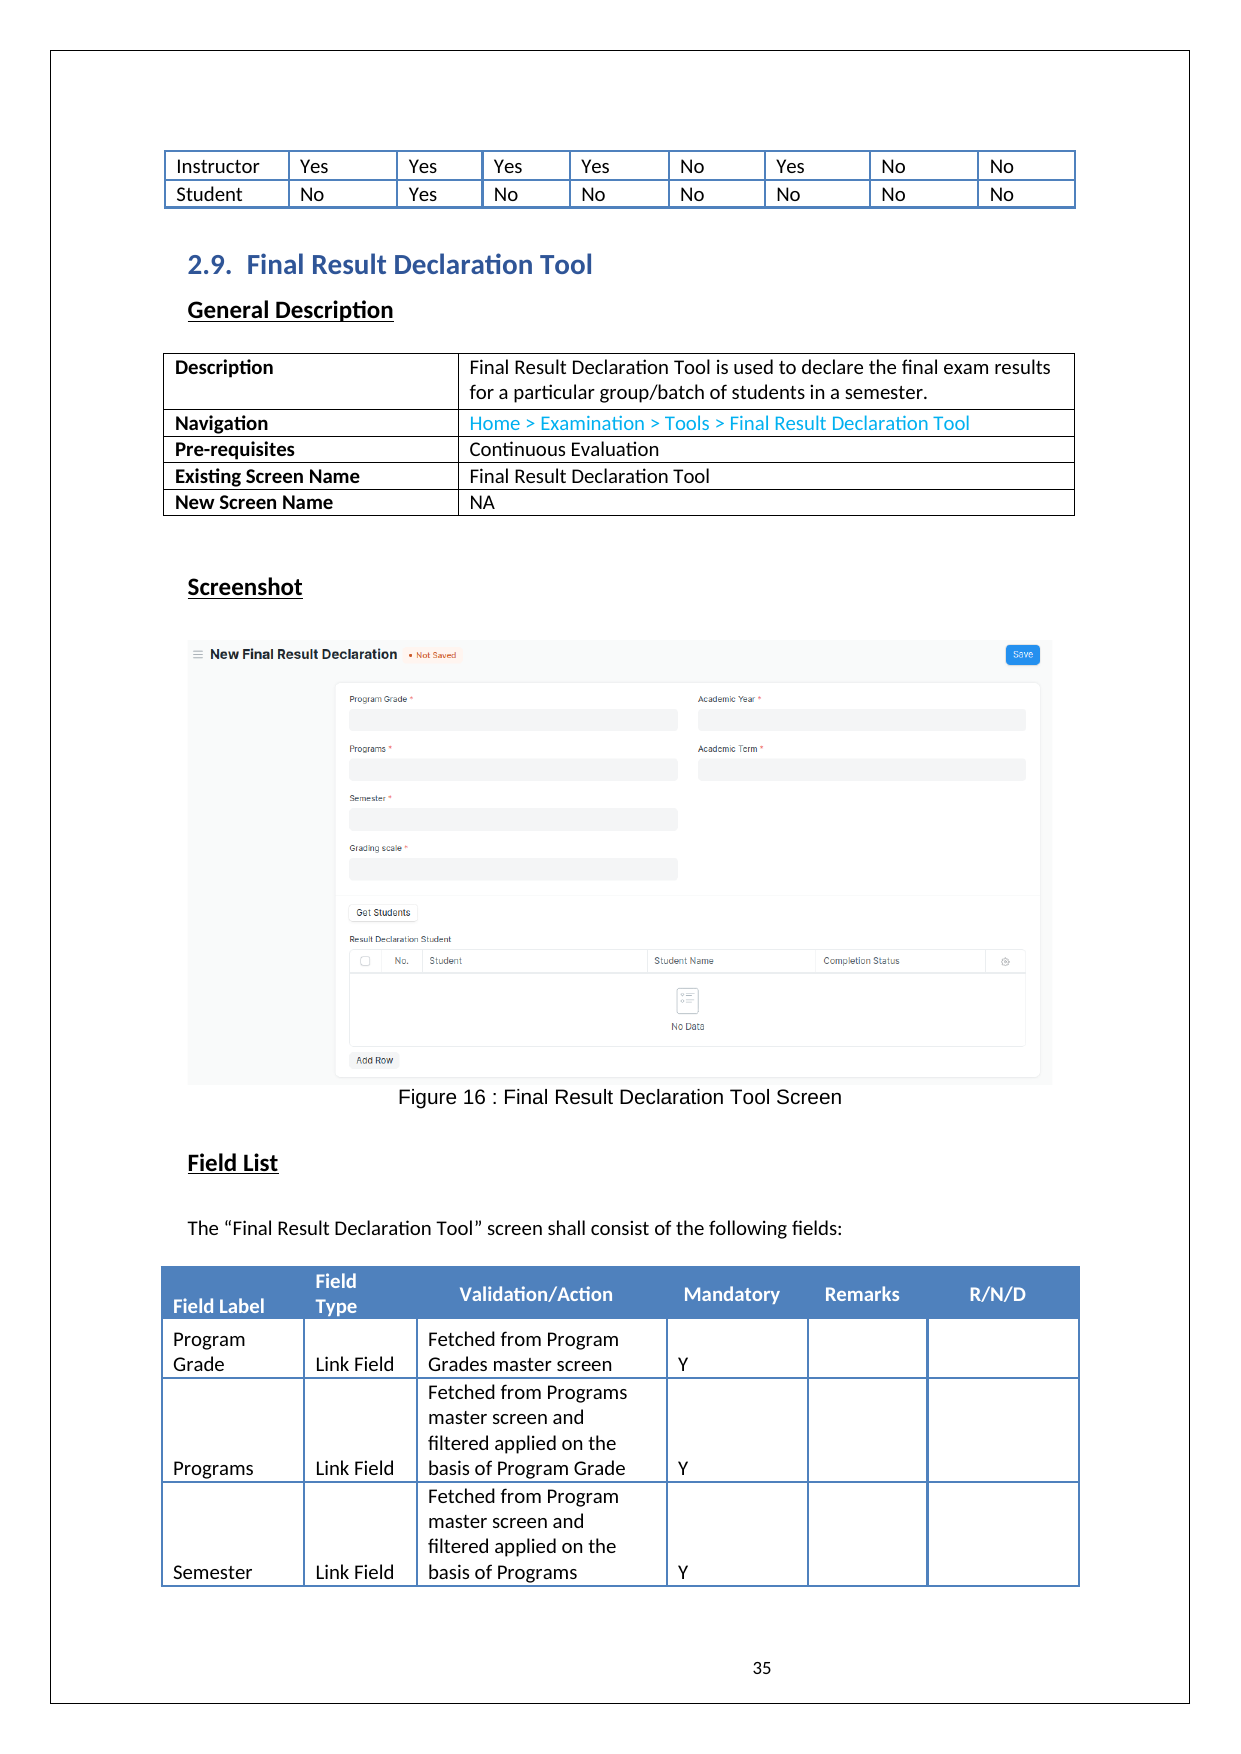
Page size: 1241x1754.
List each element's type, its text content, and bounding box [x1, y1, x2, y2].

text The “Final Result Declaration Tool” screen shall consist of the following fields: [187, 1215, 1042, 1241]
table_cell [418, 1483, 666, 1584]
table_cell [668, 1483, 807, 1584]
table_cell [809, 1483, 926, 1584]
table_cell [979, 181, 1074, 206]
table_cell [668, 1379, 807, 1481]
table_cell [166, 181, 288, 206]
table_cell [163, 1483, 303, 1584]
picture [187, 640, 1053, 1085]
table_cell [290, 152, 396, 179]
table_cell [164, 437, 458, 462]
subtitle Final Result Declaration Tool [187, 246, 1053, 282]
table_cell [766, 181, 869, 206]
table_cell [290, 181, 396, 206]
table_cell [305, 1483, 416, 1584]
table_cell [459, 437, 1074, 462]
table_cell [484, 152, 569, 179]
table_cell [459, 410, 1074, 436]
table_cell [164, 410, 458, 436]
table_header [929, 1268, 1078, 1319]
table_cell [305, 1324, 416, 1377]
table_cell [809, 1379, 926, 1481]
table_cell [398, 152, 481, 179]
subtitle Screenshot [187, 571, 1053, 602]
text Figure 16 : Final Result Declaration Tool Screen [187, 1085, 1053, 1109]
subtitle Field List [187, 1147, 1053, 1177]
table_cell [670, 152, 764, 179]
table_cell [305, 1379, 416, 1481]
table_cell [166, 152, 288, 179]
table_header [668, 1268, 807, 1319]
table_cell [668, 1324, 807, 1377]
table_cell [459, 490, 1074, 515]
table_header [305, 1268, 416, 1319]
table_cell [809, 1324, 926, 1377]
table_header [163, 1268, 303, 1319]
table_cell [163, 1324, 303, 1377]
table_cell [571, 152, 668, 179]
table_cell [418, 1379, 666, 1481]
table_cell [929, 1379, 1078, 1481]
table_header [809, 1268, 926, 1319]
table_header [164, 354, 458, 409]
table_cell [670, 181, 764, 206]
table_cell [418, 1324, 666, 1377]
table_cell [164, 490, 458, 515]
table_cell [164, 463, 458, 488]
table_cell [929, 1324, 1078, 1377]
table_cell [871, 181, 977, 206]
list General Description [187, 294, 1053, 325]
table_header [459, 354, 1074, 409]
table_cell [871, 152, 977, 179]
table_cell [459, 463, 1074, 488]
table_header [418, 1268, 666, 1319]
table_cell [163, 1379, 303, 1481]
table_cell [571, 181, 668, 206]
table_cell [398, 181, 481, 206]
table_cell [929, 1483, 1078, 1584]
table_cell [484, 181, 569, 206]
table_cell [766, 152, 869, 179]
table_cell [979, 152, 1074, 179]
